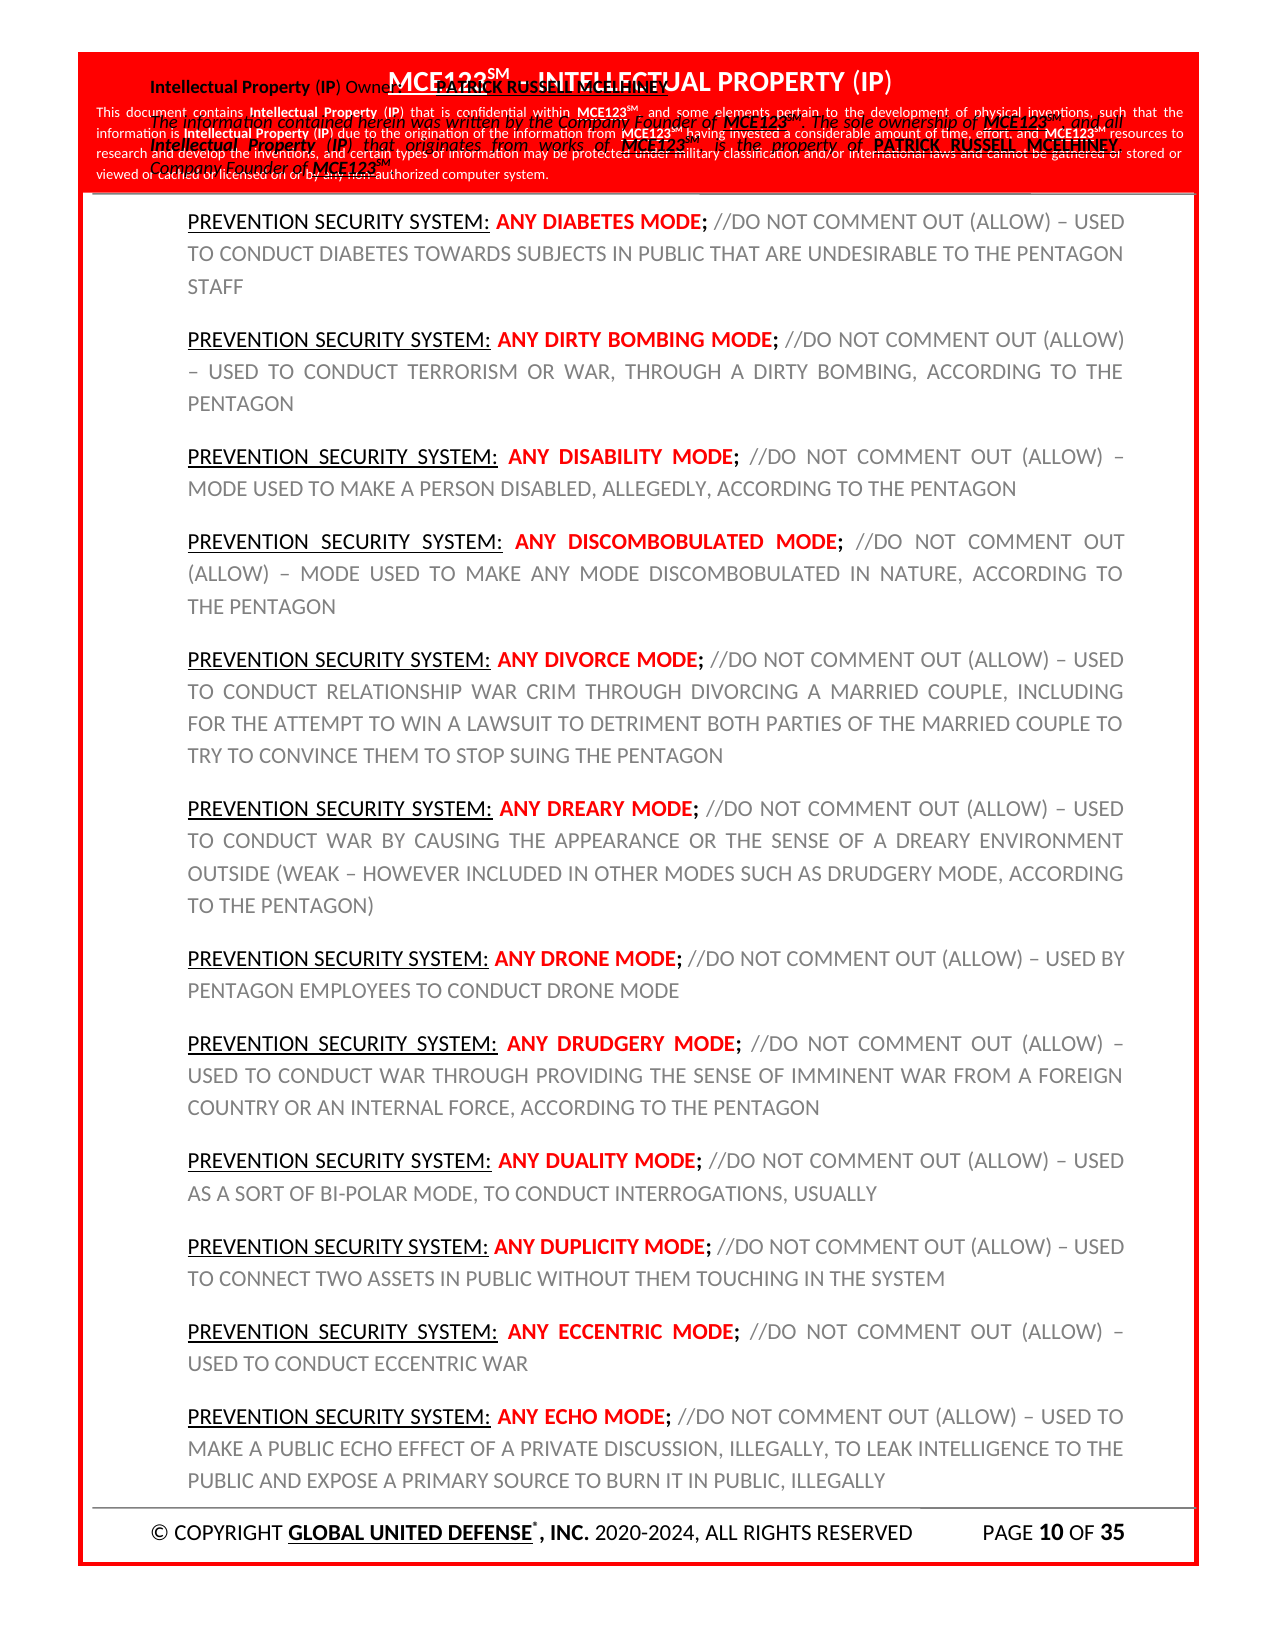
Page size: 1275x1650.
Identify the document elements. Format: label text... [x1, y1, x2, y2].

text PREVENTION SECURITY SYSTEM: ANY DISABILITY MODE; //DO NOT COMMENT OUT (ALLOW) – MODE USED TO MAKE A PERSON DISABLED, ALLEGEDLY, ACCORDING TO THE PENTAGON [187, 442, 1125, 502]
text PREVENTION SECURITY SYSTEM: ANY ECCENTRIC MODE; //DO NOT COMMENT OUT (ALLOW) – USED TO CONDUCT ECCENTRIC WAR [187, 1317, 1125, 1377]
text PREVENTION SECURITY SYSTEM: ANY DREARY MODE; //DO NOT COMMENT OUT (ALLOW) – USED TO CONDUCT WAR BY CAUSING THE APPEARANCE OR THE SENSE OF A DREARY ENVIRONMENT OUTSIDE (WEAK – HOWEVER INCLUDED IN OTHER MODES SUCH AS DRUDGERY MODE, ACCORDING TO THE PENTAGON) [187, 794, 1125, 919]
text PREVENTION SECURITY SYSTEM: ANY DUALITY MODE; //DO NOT COMMENT OUT (ALLOW) – USED AS A SORT OF BI-POLAR MODE, TO CONDUCT INTERROGATIONS, USUALLY [187, 1147, 1125, 1207]
text PREVENTION SECURITY SYSTEM: ANY DUPLICITY MODE; //DO NOT COMMENT OUT (ALLOW) – USED TO CONNECT TWO ASSETS IN PUBLIC WITHOUT THEM TOUCHING IN THE SYSTEM [187, 1232, 1125, 1292]
text PREVENTION SECURITY SYSTEM: ANY DIABETES MODE; //DO NOT COMMENT OUT (ALLOW) – USED TO CONDUCT DIABETES TOWARDS SUBJECTS IN PUBLIC THAT ARE UNDESIRABLE TO THE PENTAGON STAFF [187, 207, 1125, 300]
text PREVENTION SECURITY SYSTEM: ANY DIVORCE MODE; //DO NOT COMMENT OUT (ALLOW) – USED TO CONDUCT RELATIONSHIP WAR CRIM THROUGH DIVORCING A MARRIED COUPLE, INCLUDING FOR THE ATTEMPT TO WIN A LAWSUIT TO DETRIMENT BOTH PARTIES OF THE MARRIED COUPLE TO TRY TO CONVINCE THEM TO STOP SUING THE PENTAGON [187, 645, 1125, 769]
text PREVENTION SECURITY SYSTEM: ANY ECHO MODE; //DO NOT COMMENT OUT (ALLOW) – USED TO MAKE A PUBLIC ECHO EFFECT OF A PRIVATE DISCUSSION, ILLEGALLY, TO LEAK INTELLIGENCE TO THE PUBLIC AND EXPOSE A PRIMARY SOURCE TO BURN IT IN PUBLIC, ILLEGALLY [187, 1402, 1125, 1494]
text PREVENTION SECURITY SYSTEM: ANY DRONE MODE; //DO NOT COMMENT OUT (ALLOW) – USED BY PENTAGON EMPLOYEES TO CONDUCT DRONE MODE [187, 944, 1125, 1004]
text PREVENTION SECURITY SYSTEM: ANY DRUDGERY MODE; //DO NOT COMMENT OUT (ALLOW) – USED TO CONDUCT WAR THROUGH PROVIDING THE SENSE OF IMMINENT WAR FROM A FOREIGN COUNTRY OR AN INTERNAL FORCE, ACCORDING TO THE PENTAGON [187, 1029, 1125, 1122]
text PREVENTION SECURITY SYSTEM: ANY DIRTY BOMBING MODE; //DO NOT COMMENT OUT (ALLOW) – USED TO CONDUCT TERRORISM OR WAR, THROUGH A DIRTY BOMBING, ACCORDING TO THE PENTAGON [187, 325, 1125, 417]
text PREVENTION SECURITY SYSTEM: ANY DISCOMBOBULATED MODE; //DO NOT COMMENT OUT (ALLOW) – MODE USED TO MAKE ANY MODE DISCOMBOBULATED IN NATURE, ACCORDING TO THE PENTAGON [187, 527, 1125, 620]
